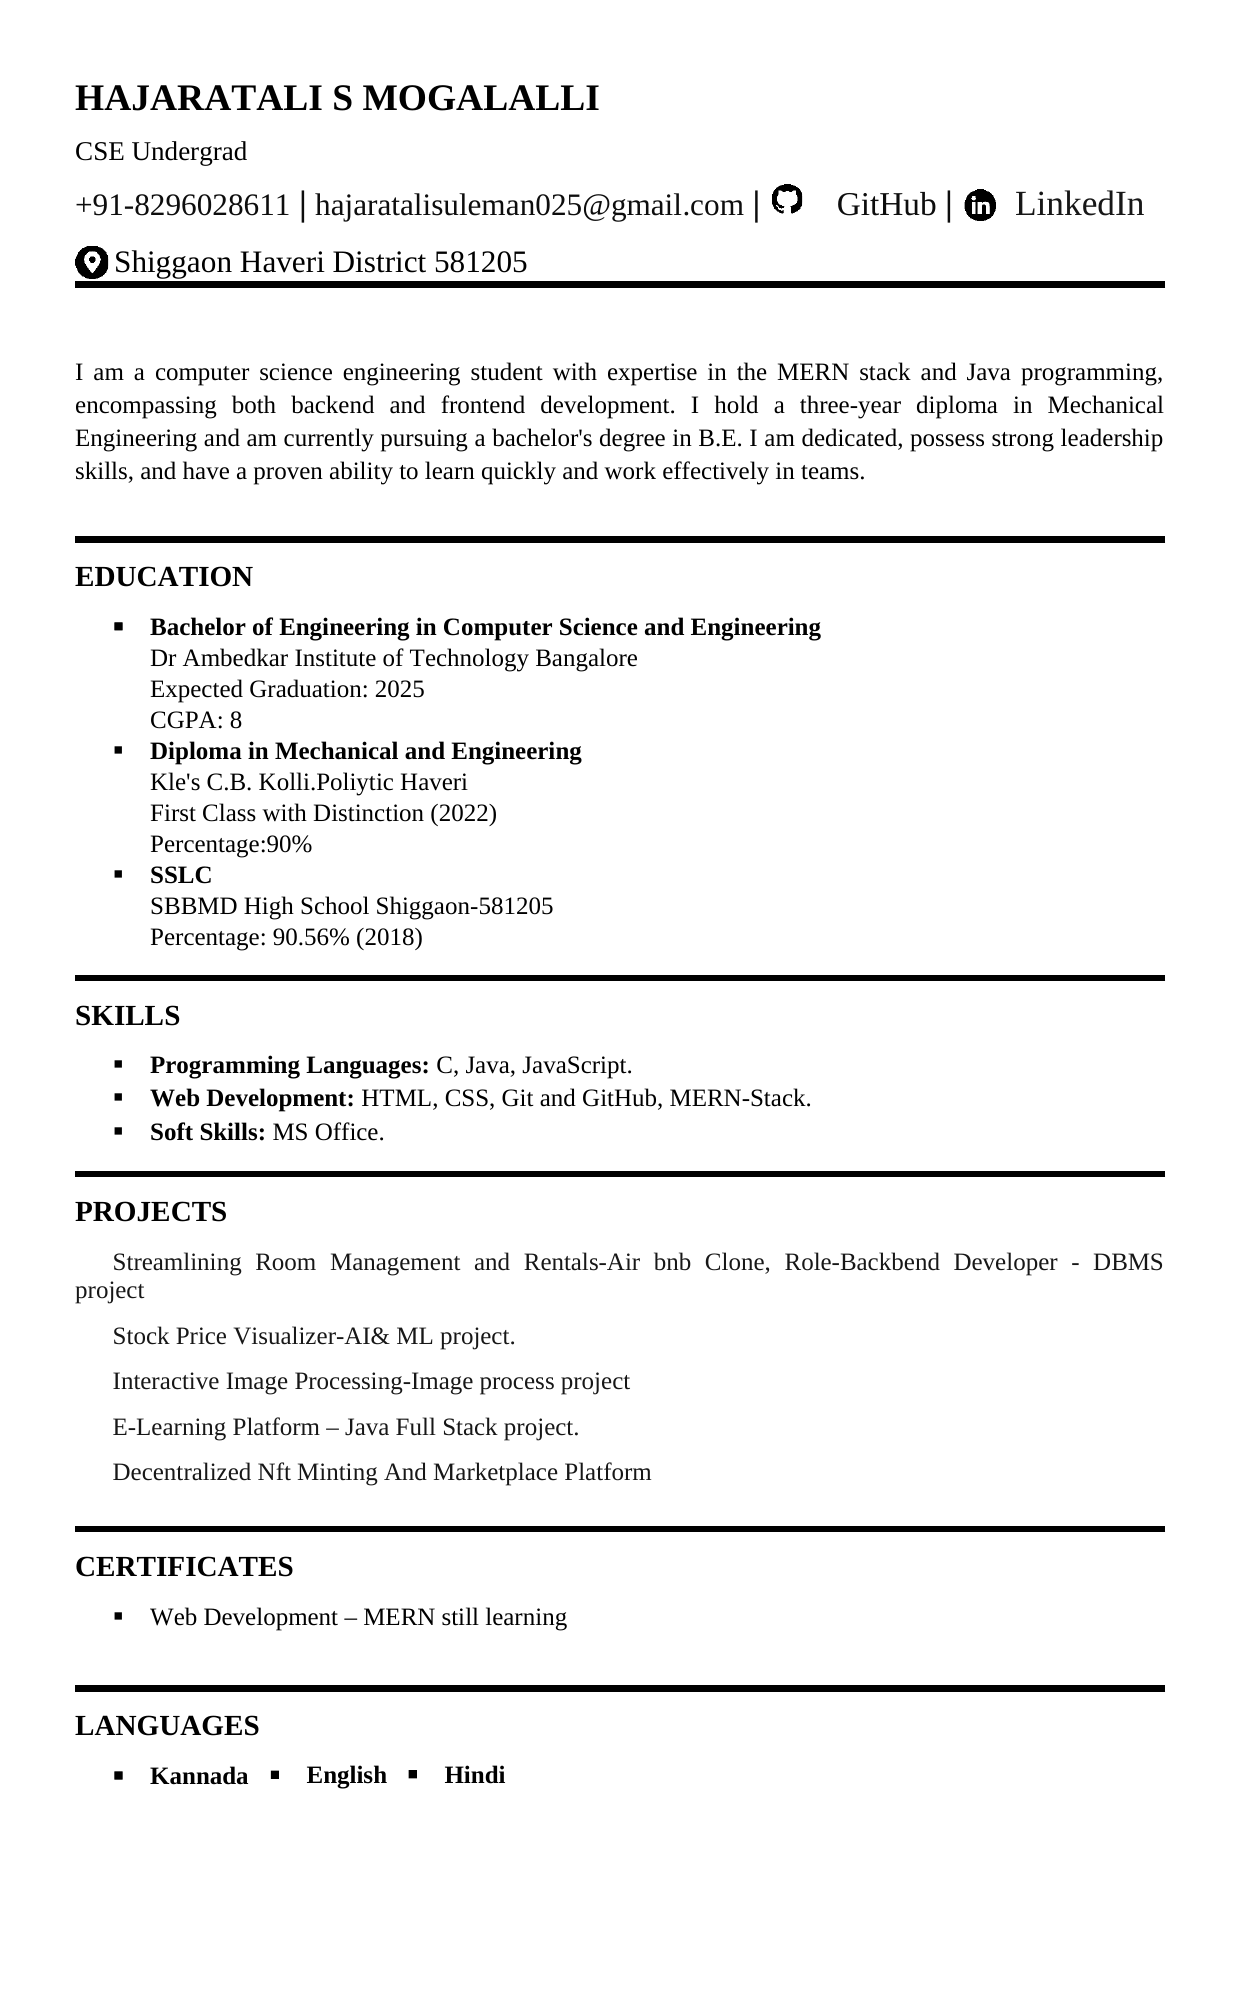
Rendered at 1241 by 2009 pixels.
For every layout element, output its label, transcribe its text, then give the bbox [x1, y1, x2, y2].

list SSLC SBBMD High School Shiggaon-581205 [112, 860, 1165, 920]
text CSE Undergrad [75, 135, 1165, 166]
list Percentage: 90.56% (2018) [150, 922, 1165, 951]
text PROJECTS [75, 1194, 1165, 1227]
text CERTIFICATES [75, 1549, 1165, 1583]
picture [75, 246, 109, 279]
text HAJARATALI S MOGALALLI [75, 75, 1165, 118]
list Dr Ambedkar Institute of Technology Bangalore Expected Graduation: 2025 CGPA: 8 [150, 643, 1165, 734]
text Interactive Image Processing-Image process project [112, 1366, 1165, 1395]
picture [964, 189, 996, 221]
text +91-8296028611 | hajaratalisuleman025@gmail.com | GitHub | LinkedIn [75, 183, 1165, 223]
text Shiggaon Haveri District 581205 [75, 243, 1165, 281]
text Stock Price Visualizer-AI& ML project. [112, 1321, 1165, 1350]
text Decentralized Nft Minting And Marketplace Platform [112, 1457, 1165, 1486]
picture [772, 183, 803, 214]
list Bachelor of Engineering in Computer Science and Engineering [112, 612, 1165, 641]
list Soft Skills: MS Office. [112, 1117, 1165, 1145]
text EDUCATION [75, 559, 1165, 593]
list Kannada [112, 1761, 1165, 1790]
list LANGUAGES [75, 1708, 1165, 1742]
list Diploma in Mechanical and Engineering Kle's C.B. Kolli.Poliytic Haveri First Class with Distinction (2022) [112, 736, 1165, 827]
text I am a computer science engineering student with expertise in the MERN stack and Java programming, encompassing both backend and frontend development. I hold a three-year diploma in Mechanical Engineering and am currently pursuing a bachelor's degree in B.E. I am dedicated, possess strong leadership skills, and have a proven ability to learn quickly and work effectively in teams. [75, 357, 1165, 484]
text Streamlining Room Management and Rentals-Air bnb Clone, Role-Backbend Developer - DBMS project [75, 1247, 1165, 1304]
list Web Development – MERN still learning [112, 1602, 1165, 1631]
list Programming Languages: C, Java, JavaScript. [112, 1051, 1165, 1079]
list Percentage:90% [150, 829, 1165, 858]
text E-Learning Platform – Java Full Stack project. [112, 1412, 1165, 1441]
list Web Development: HTML, CSS, Git and GitHub, MERN-Stack. [112, 1083, 1165, 1112]
text SKILLS [75, 998, 1165, 1031]
